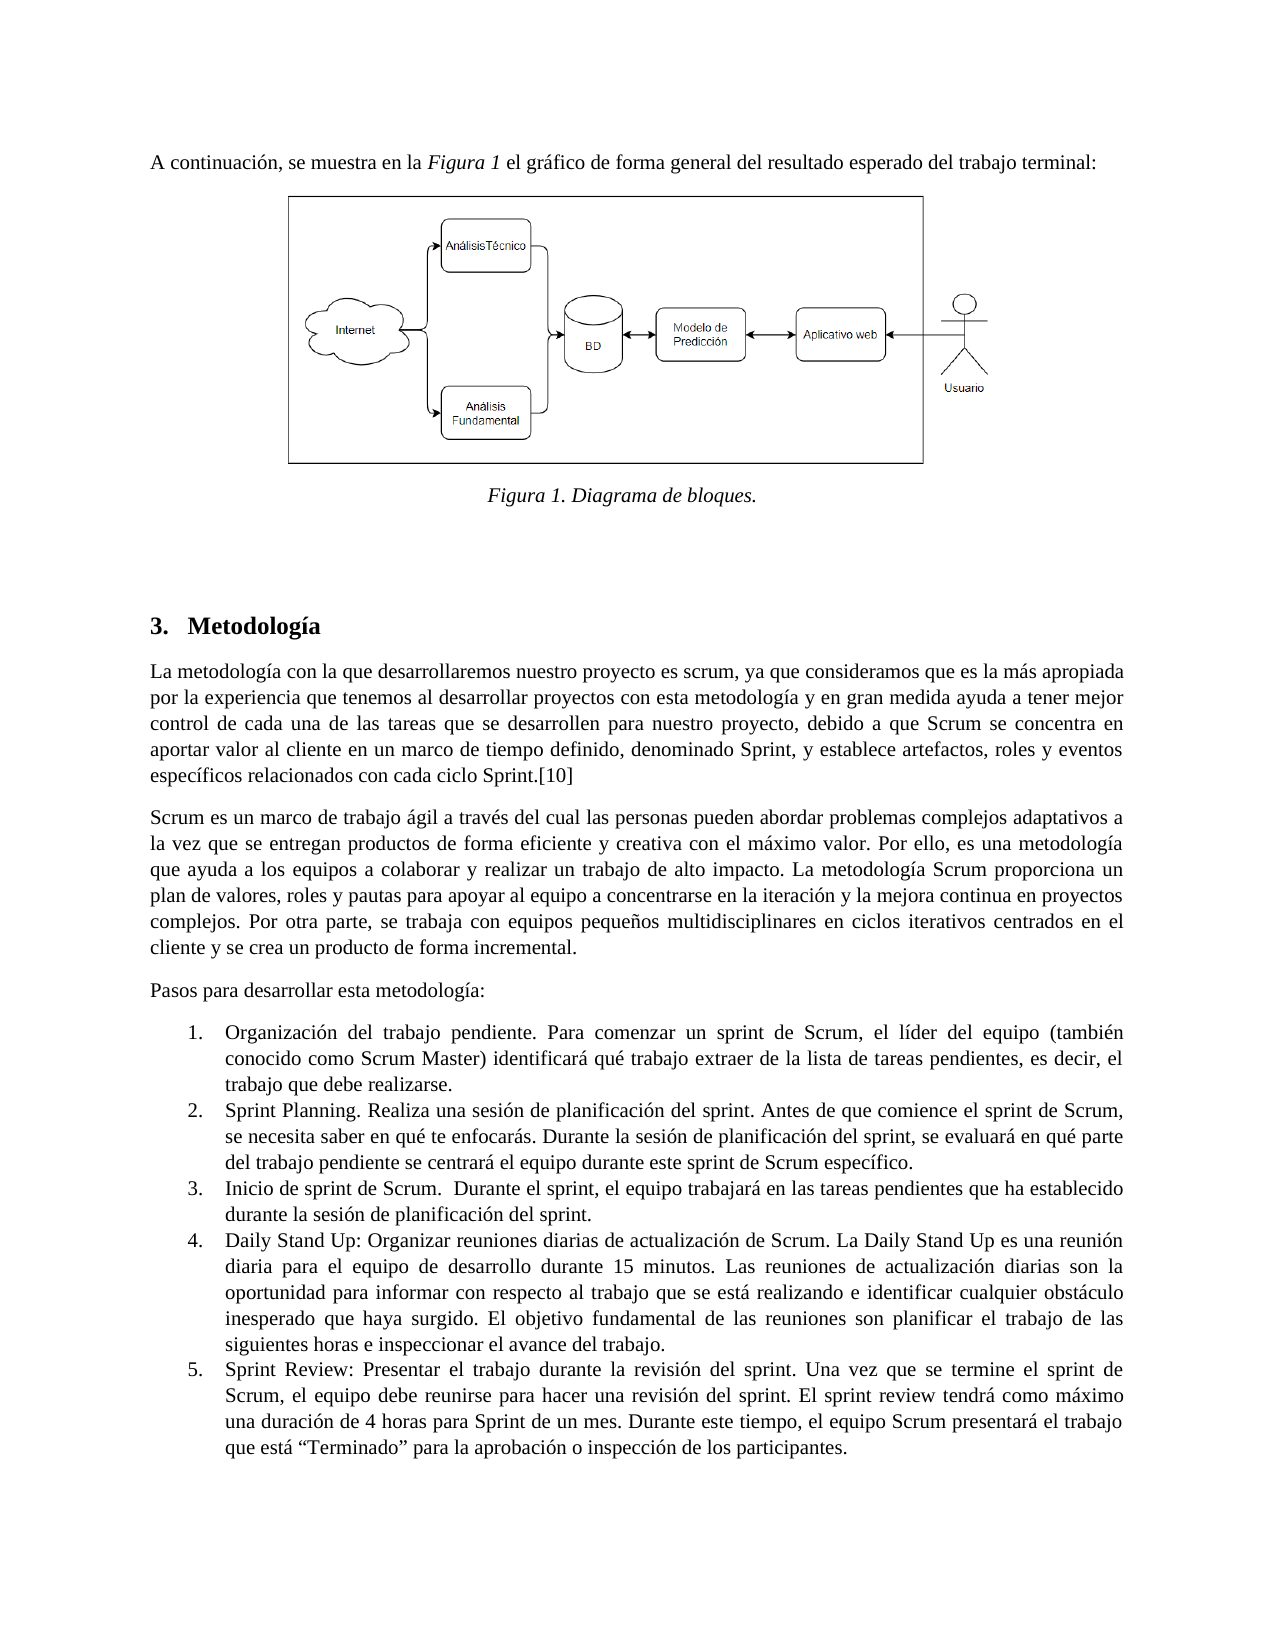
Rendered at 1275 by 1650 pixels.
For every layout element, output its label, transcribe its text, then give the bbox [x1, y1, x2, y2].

list Organización del trabajo pendiente. Para comenzar un sprint de Scrum, el líder del equipo (también conocido como Scrum Master) identificará qué trabajo extraer de la lista de tareas pendientes, es decir, el trabajo que debe realizarse. [187, 1020, 1125, 1096]
list Sprint Planning. Realiza una sesión de planificación del sprint. Antes de que comience el sprint de Scrum, se necesita saber en qué te enfocarás. Durante la sesión de planificación del sprint, se evaluará en qué parte del trabajo pendiente se centrará el equipo durante este sprint de Scrum específico. [187, 1098, 1125, 1174]
text Scrum es un marco de trabajo ágil a través del cual las personas pueden abordar problemas complejos adaptativos a la vez que se entregan productos de forma eficiente y creativa con el máximo valor. Por ello, es una metodología que ayuda a los equipos a colaborar y realizar un trabajo de alto impacto. La metodología Scrum proporciona un plan de valores, roles y pautas para apoyar al equipo a concentrarse en la iteración y la mejora continua en proyectos complejos. Por otra parte, se trabaja con equipos pequeños multidisciplinares en ciclos iterativos centrados en el cliente y se crea un producto de forma incremental. [150, 805, 1125, 959]
text A continuación, se muestra en la Figura 1 el gráfico de forma general del resultado esperado del trabajo terminal: [150, 150, 1125, 174]
text La metodología con la que desarrollaremos nuestro proyecto es scrum, ya que consideramos que es la más apropiada por la experiencia que tenemos al desarrollar proyectos con esta metodología y en gran medida ayuda a tener mejor control de cada una de las tareas que se desarrollen para nuestro proyecto, debido a que Scrum se concentra en aportar valor al cliente en un marco de tiempo definido, denominado Sprint, y establece artefactos, roles y eventos específicos relacionados con cada ciclo Sprint.[10] [150, 659, 1125, 787]
list Metodología [150, 611, 1125, 640]
list Sprint Review: Presentar el trabajo durante la revisión del sprint. Una vez que se termine el sprint de Scrum, el equipo debe reunirse para hacer una revisión del sprint. El sprint review tendrá como máximo una duración de 4 horas para Sprint de un mes. Durante este tiempo, el equipo Scrum presentará el trabajo que está “Terminado” para la aprobación o inspección de los participantes. [187, 1357, 1125, 1459]
picture [285, 192, 990, 465]
list Daily Stand Up: Organizar reuniones diarias de actualización de Scrum. La Daily Stand Up es una reunión diaria para el equipo de desarrollo durante 15 minutos. Las reuniones de actualización diarias son la oportunidad para informar con respecto al trabajo que se está realizando e identificar cualquier obstáculo inesperado que haya surgido. El objetivo fundamental de las reuniones son planificar el trabajo de las siguientes horas e inspeccionar el avance del trabajo. [187, 1228, 1125, 1356]
list Inicio de sprint de Scrum. Durante el sprint, el equipo trabajará en las tareas pendientes que ha establecido durante la sesión de planificación del sprint. [187, 1176, 1125, 1226]
text Figura 1. Diagrama de bloques. [150, 483, 1125, 507]
text Pasos para desarrollar esta metodología: [150, 978, 1125, 1002]
